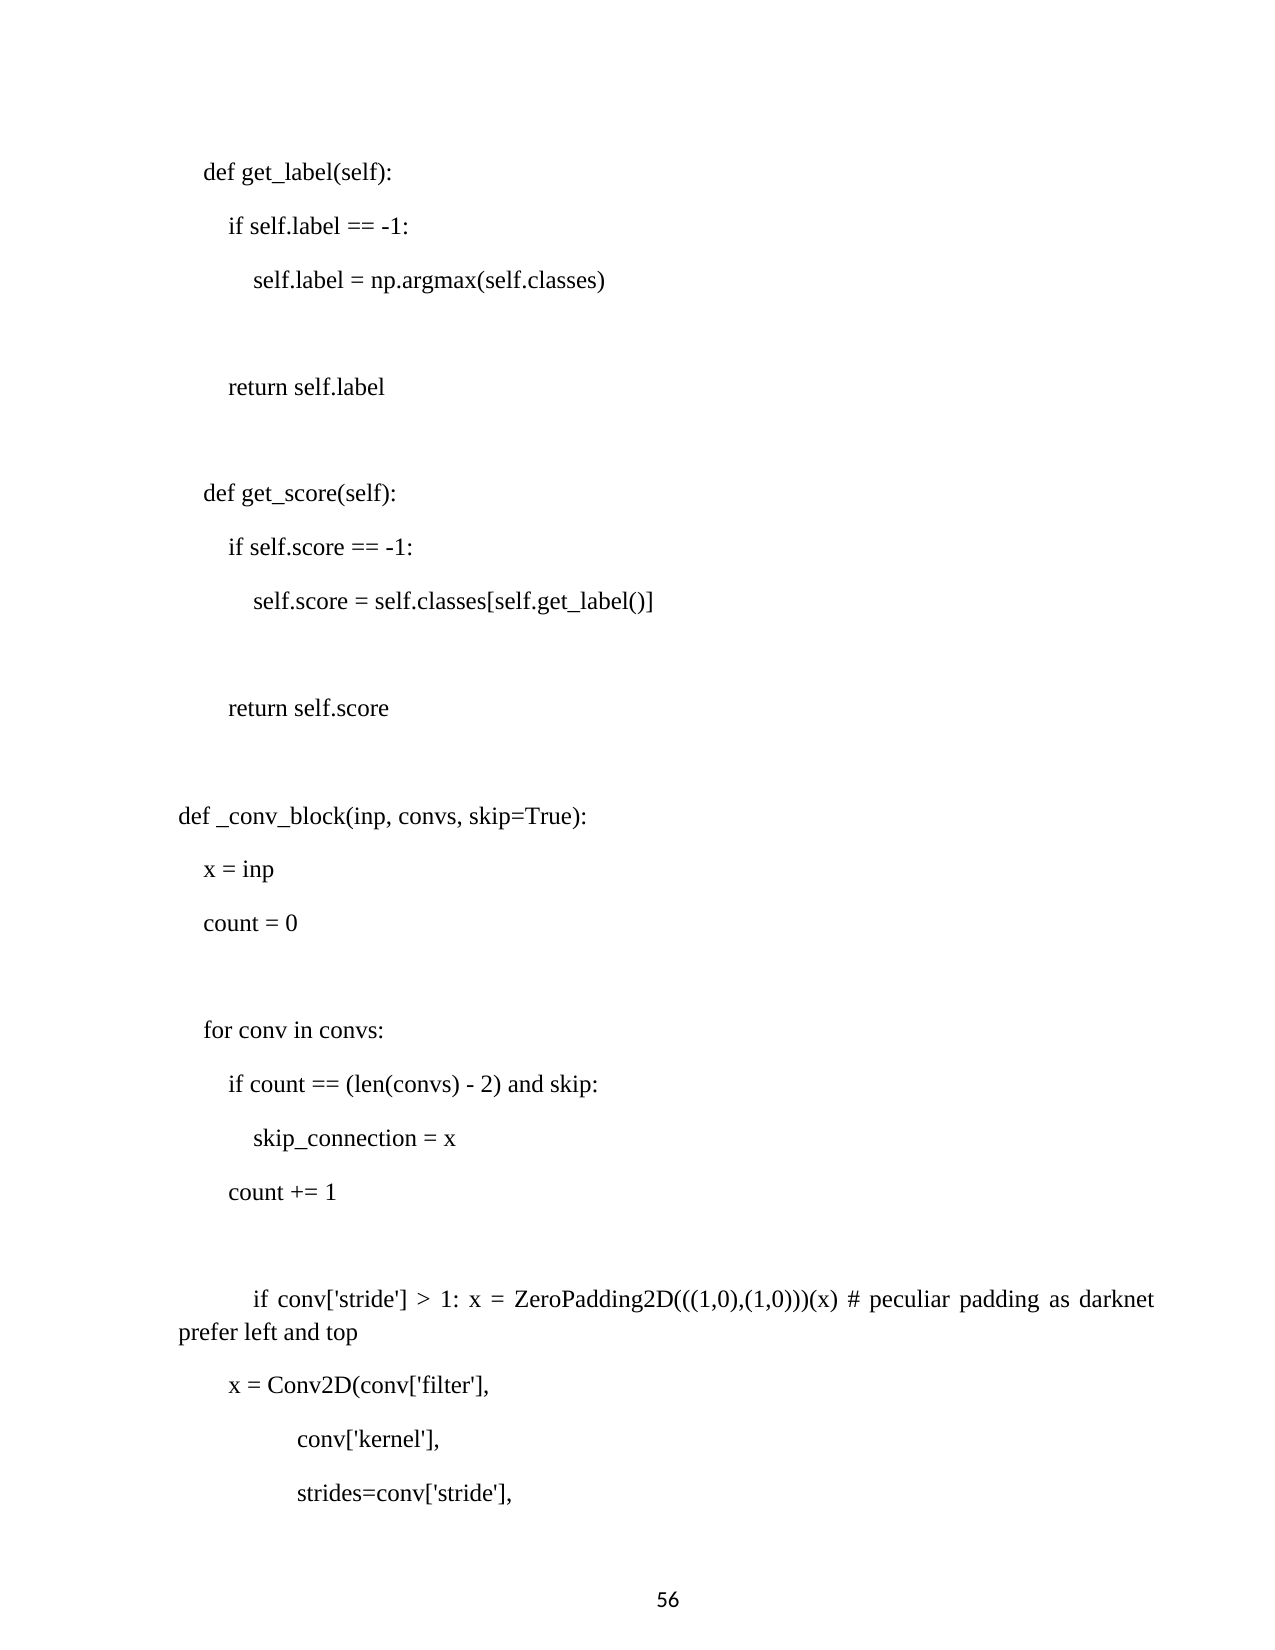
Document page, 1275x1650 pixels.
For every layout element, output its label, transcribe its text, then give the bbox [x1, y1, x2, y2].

text return self.label [178, 372, 1157, 400]
text self.score = self.classes[self.get_label()] [178, 586, 1157, 615]
text count = 0 [178, 908, 1157, 937]
text return self.score [178, 693, 1157, 722]
text def get_score(self): [178, 478, 1157, 507]
text if self.label == -1: [178, 211, 1157, 239]
text def _conv_block(inp, convs, skip=True): [178, 801, 1157, 829]
text if count == (len(convs) - 2) and skip: [178, 1069, 1157, 1098]
text if self.score == -1: [178, 532, 1157, 561]
text x = inp [178, 854, 1157, 883]
text def get_label(self): [178, 157, 1157, 186]
text x = Conv2D(conv['filter'], [178, 1371, 1157, 1399]
text if conv['stride'] > 1: x = ZeroPadding2D(((1,0),(1,0)))(x) # peculiar padding as darknet prefer left and top [178, 1284, 1157, 1346]
text self.label = np.argmax(self.classes) [178, 265, 1157, 293]
text conv['kernel'], [178, 1424, 1157, 1453]
text strides=conv['stride'], [178, 1478, 1157, 1507]
text count += 1 [178, 1177, 1157, 1206]
text skip_connection = x [178, 1123, 1157, 1152]
text for conv in convs: [178, 1015, 1157, 1044]
